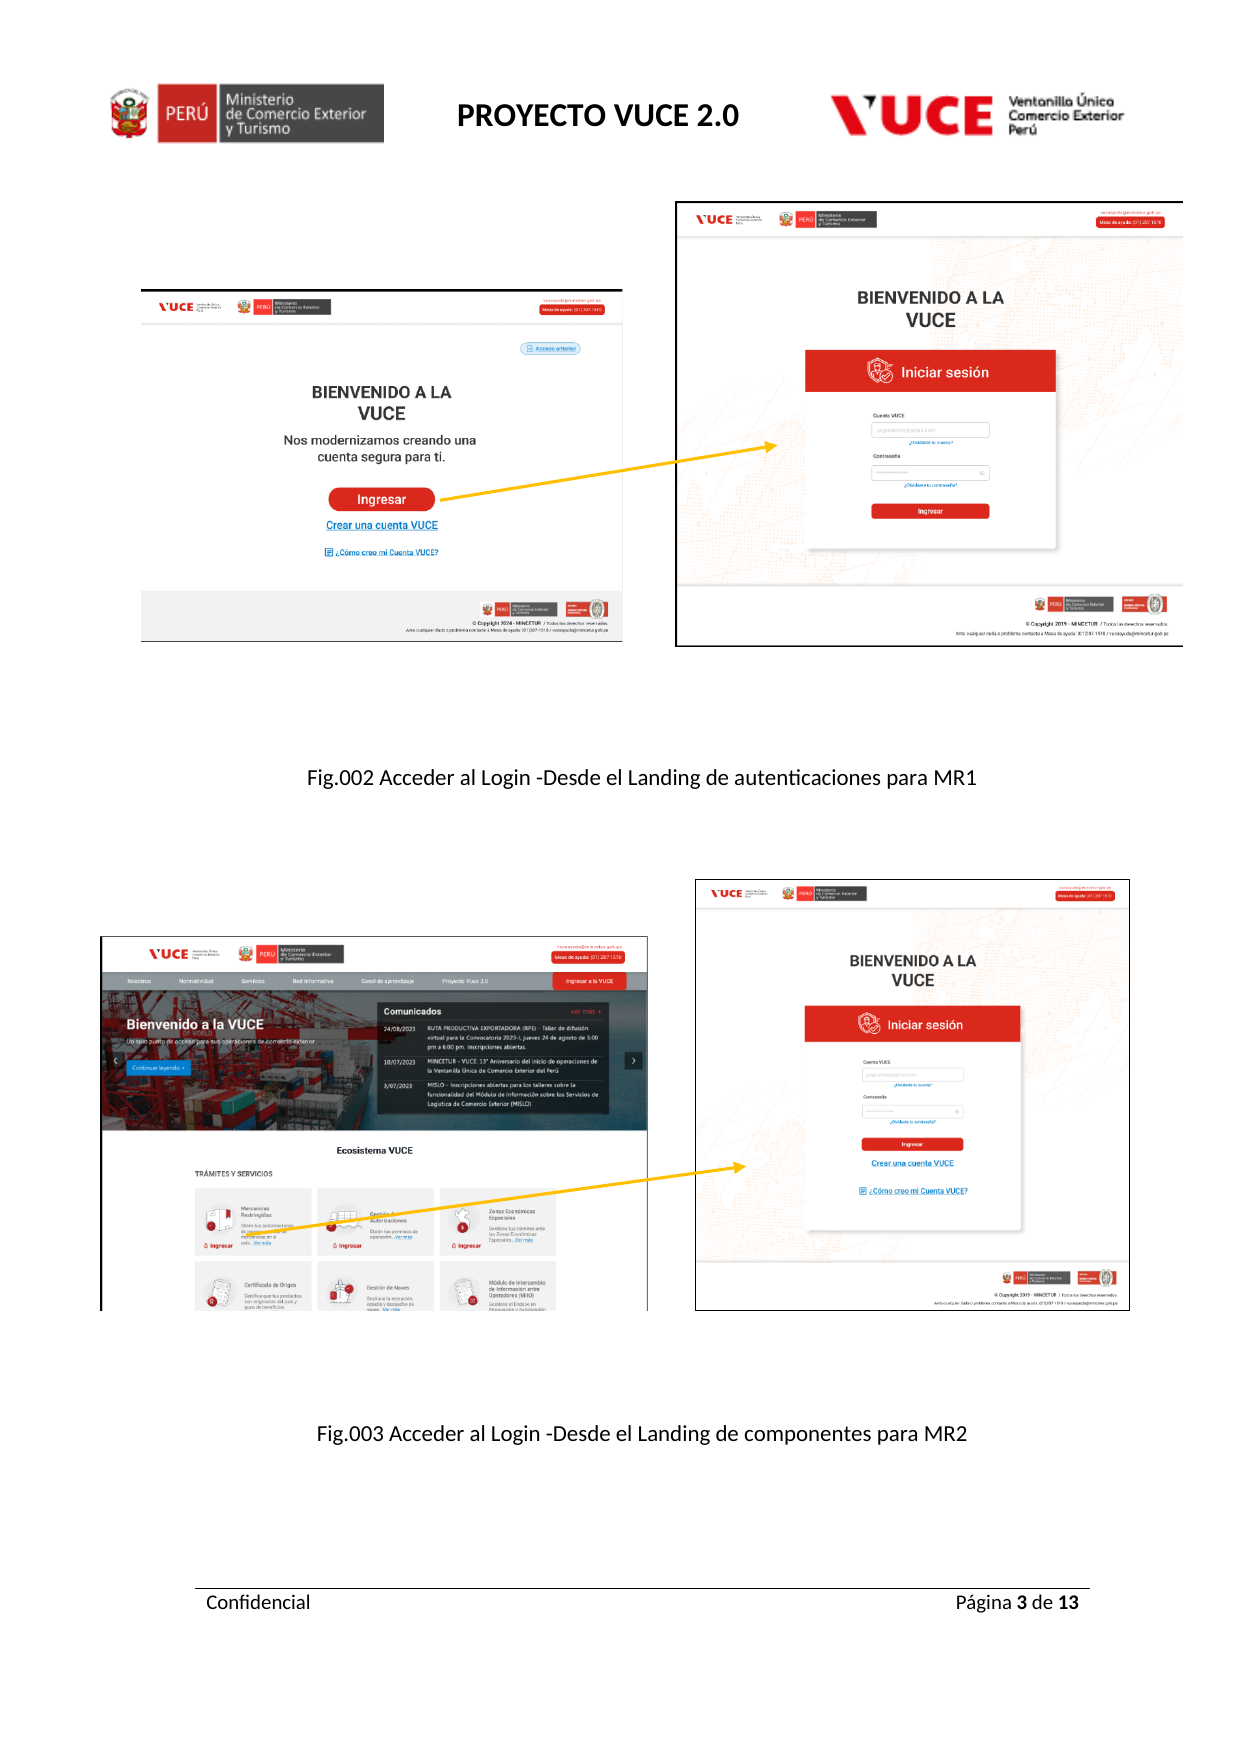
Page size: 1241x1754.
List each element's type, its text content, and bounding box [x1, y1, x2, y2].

picture [675, 201, 1183, 647]
picture [823, 83, 1136, 147]
picture [141, 289, 623, 642]
text Fig.003 Acceder al Login -Desde el Landing de componentes para MR2 [177, 1419, 1107, 1447]
text Fig.002 Acceder al Login -Desde el Landing de autenticaciones para MR1 [177, 763, 1107, 791]
picture [99, 82, 384, 145]
picture [100, 936, 648, 1311]
picture [696, 880, 1129, 1310]
